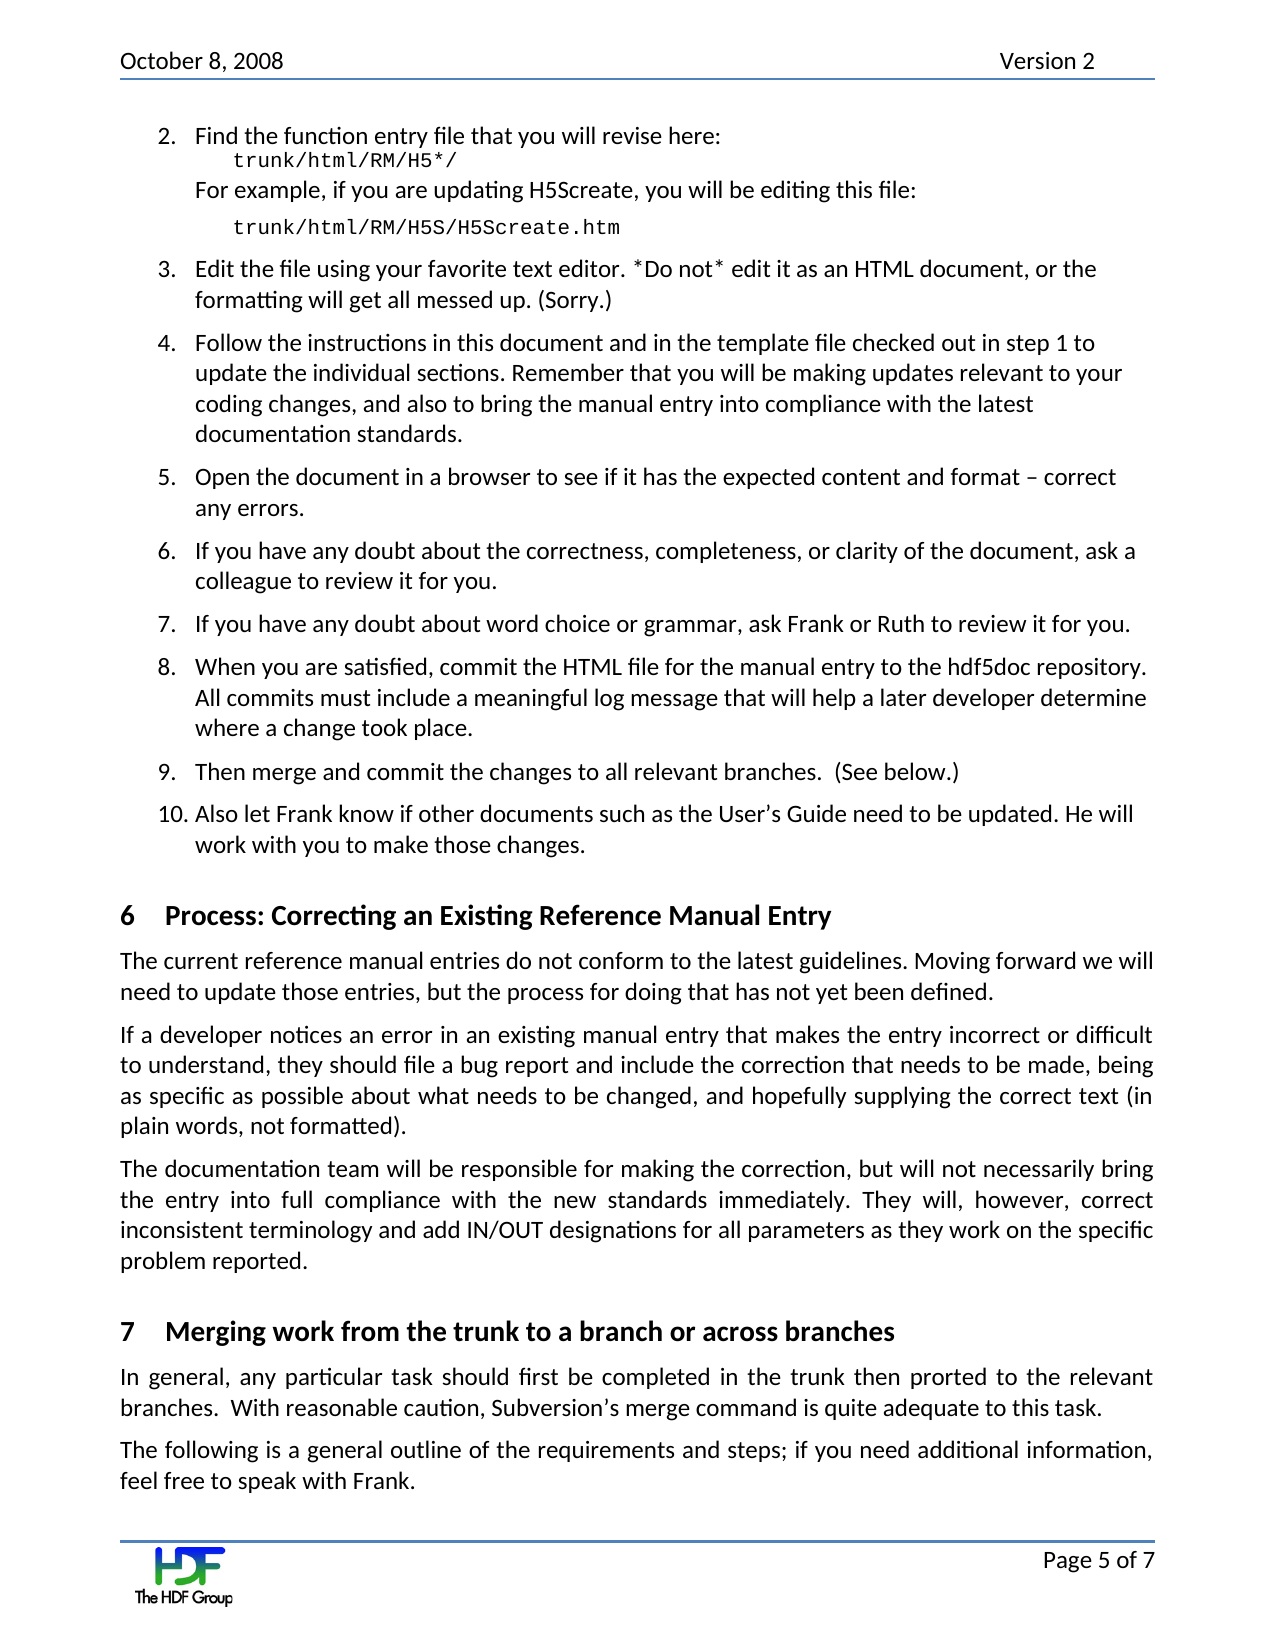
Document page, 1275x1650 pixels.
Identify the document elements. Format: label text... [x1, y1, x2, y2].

text The following is a general outline of the requirements and steps; if you need additional information, feel free to speak with Frank. [120, 1435, 1155, 1496]
picture [135, 1547, 233, 1607]
subtitle Merging work from the trunk to a branch or across branches [120, 1313, 1155, 1349]
text The documentation team will be responsible for making the correction, but will not necessarily bring the entry into full compliance with the new standards immediately. They will, however, correct inconsistent terminology and add IN/OUT designations for all parameters as they work on the specific problem reported. [120, 1153, 1155, 1276]
list If you have any doubt about the correctness, completeness, or clarity of the document, ask a colleague to review it for you. [157, 535, 1155, 596]
list Open the document in a browser to see if it has the expected content and format – correct any errors. [157, 461, 1155, 522]
list Then merge and commit the changes to all relevant branches. (See below.) [157, 756, 1155, 786]
list Find the function entry file that you will revise here: trunk/html/RM/H5*/ For example, if you are updating H5Screate, you will be editing this file: [157, 120, 1155, 205]
subtitle Process: Correcting an Existing Reference Manual Entry [120, 897, 1155, 933]
list When you are satisfied, commit the HTML file for the manual entry to the hdf5doc repository. All commits must include a meaningful log message that will help a later developer determine where a change took place. [157, 652, 1155, 743]
list Also let Frank know if other documents such as the User’s Guide need to be updated. He will work with you to make those changes. [157, 799, 1155, 860]
list Follow the instructions in this document and in the template file checked out in step 1 to update the individual sections. Remember that you will be making updates relevant to your coding changes, and also to bring the manual entry into compliance with the latest documentation standards. [157, 327, 1155, 449]
text In general, any particular task should first be completed in the trunk then prorted to the relevant branches. With reasonable caution, Subversion’s merge command is quite adequate to this task. [120, 1361, 1155, 1422]
list Edit the file using your favorite text editor. *Do not* edit it as an HTML document, or the formatting will get all messed up. (Sorry.) [157, 253, 1155, 314]
text The current reference manual entries do not conform to the latest guidelines. Moving forward we will need to update those entries, but the process for doing that has not yet been defined. [120, 945, 1155, 1006]
text If a developer notices an error in an existing manual entry that makes the entry incorrect or difficult to understand, they should file a bug report and include the correction that needs to be made, being as specific as possible about what needs to be changed, and hopefully supplying the correct text (in plain words, not formatted). [120, 1019, 1155, 1141]
list If you have any doubt about word choice or grammar, ask Frank or Ruth to review it for you. [157, 608, 1155, 639]
list trunk/html/RM/H5S/H5Screate.htm [195, 217, 1155, 241]
